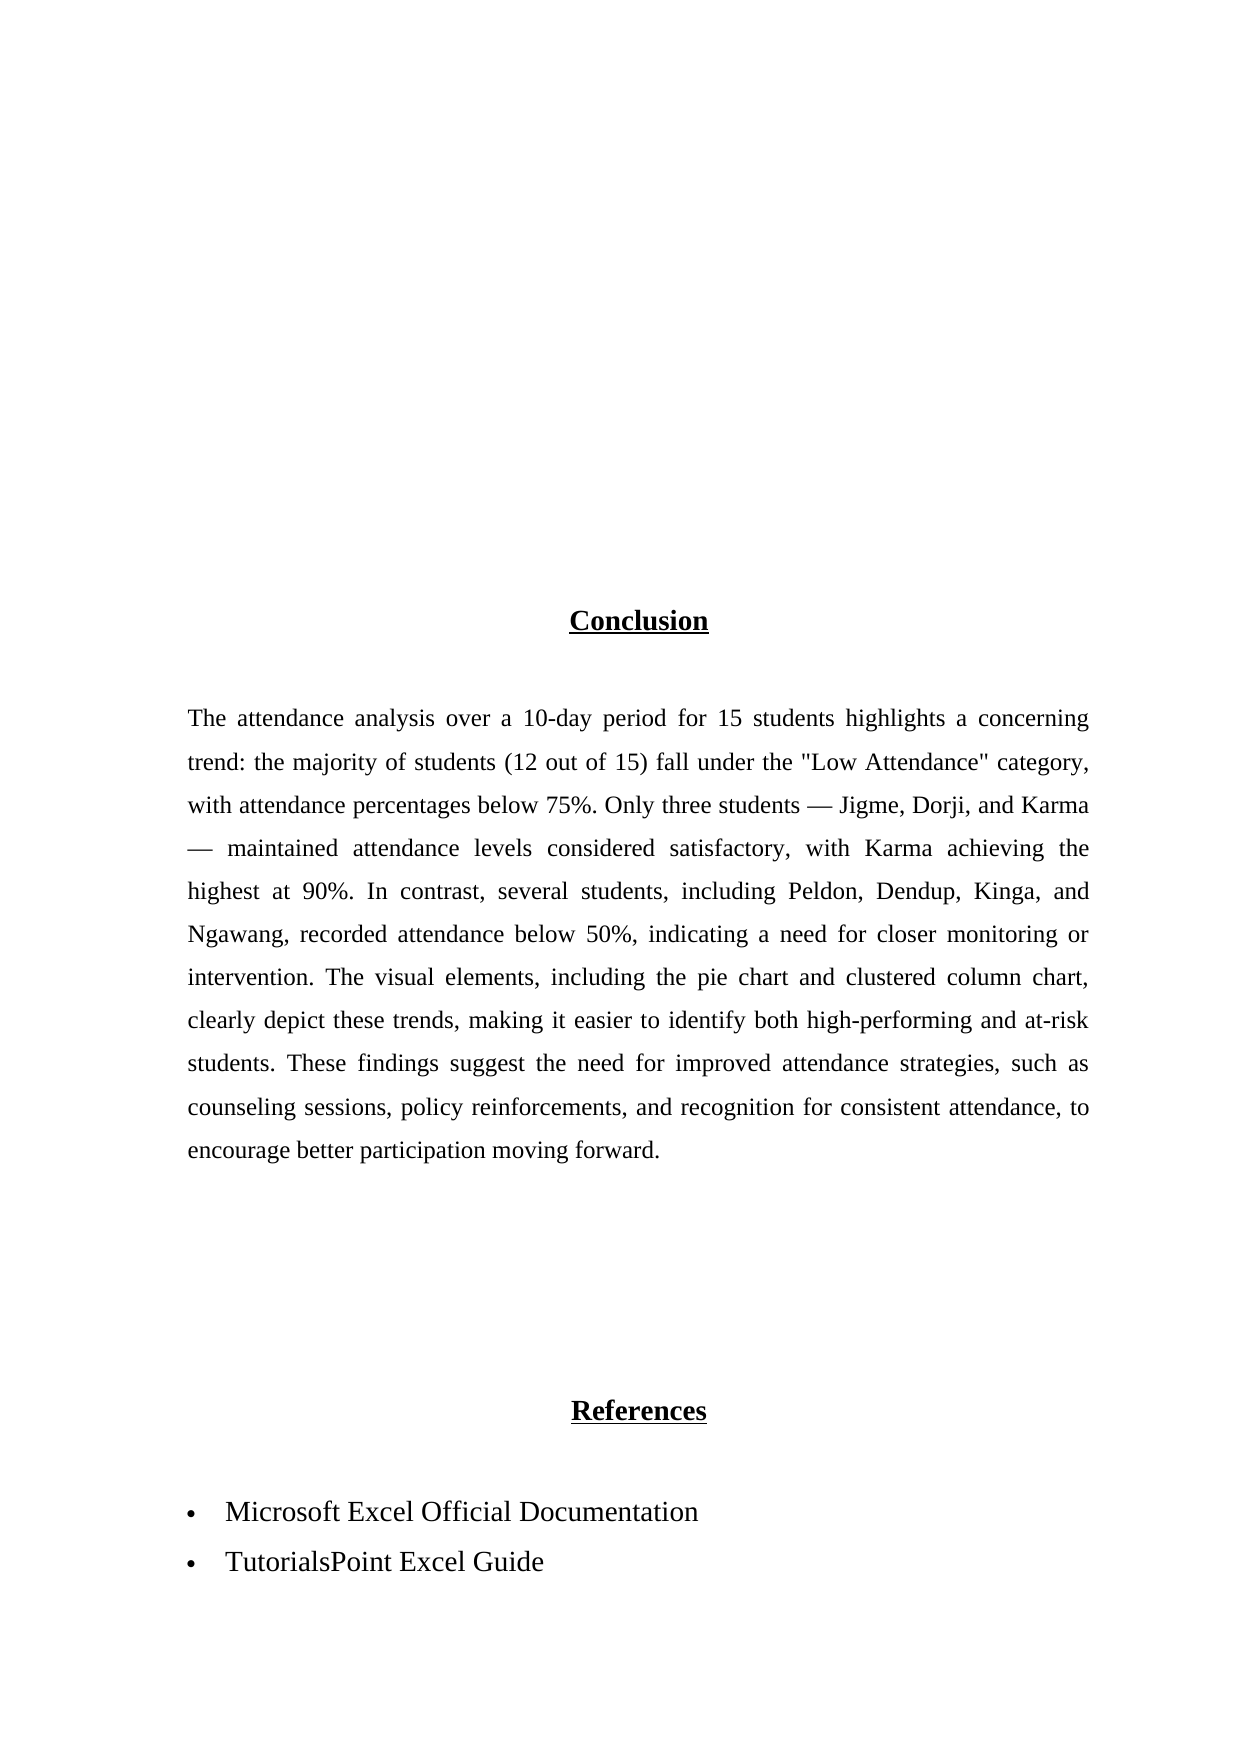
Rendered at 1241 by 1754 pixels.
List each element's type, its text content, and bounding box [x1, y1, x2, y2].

text Conclusion [187, 603, 1090, 636]
text References [187, 1393, 1090, 1427]
text The attendance analysis over a 10-day period for 15 students highlights a concerning trend: the majority of students (12 out of 15) fall under the "Low Attendance" category, with attendance percentages below 75%. Only three students — Jigme, Dorji, and Karma — maintained attendance levels considered satisfactory, with Karma achieving the highest at 90%. In contrast, several students, including Peldon, Dendup, Kinga, and Ngawang, recorded attendance below 50%, indicating a need for closer monitoring or intervention. The visual elements, including the pie chart and clustered column chart, clearly depict these trends, making it easier to identify both high-performing and at-risk students. These findings suggest the need for improved attendance strategies, such as counseling sessions, policy reinforcements, and recognition for consistent attendance, to encourage better participation moving forward. [187, 703, 1090, 1163]
list TutorialsPoint Excel Guide [187, 1544, 1090, 1578]
list Microsoft Excel Official Documentation [187, 1494, 1090, 1528]
